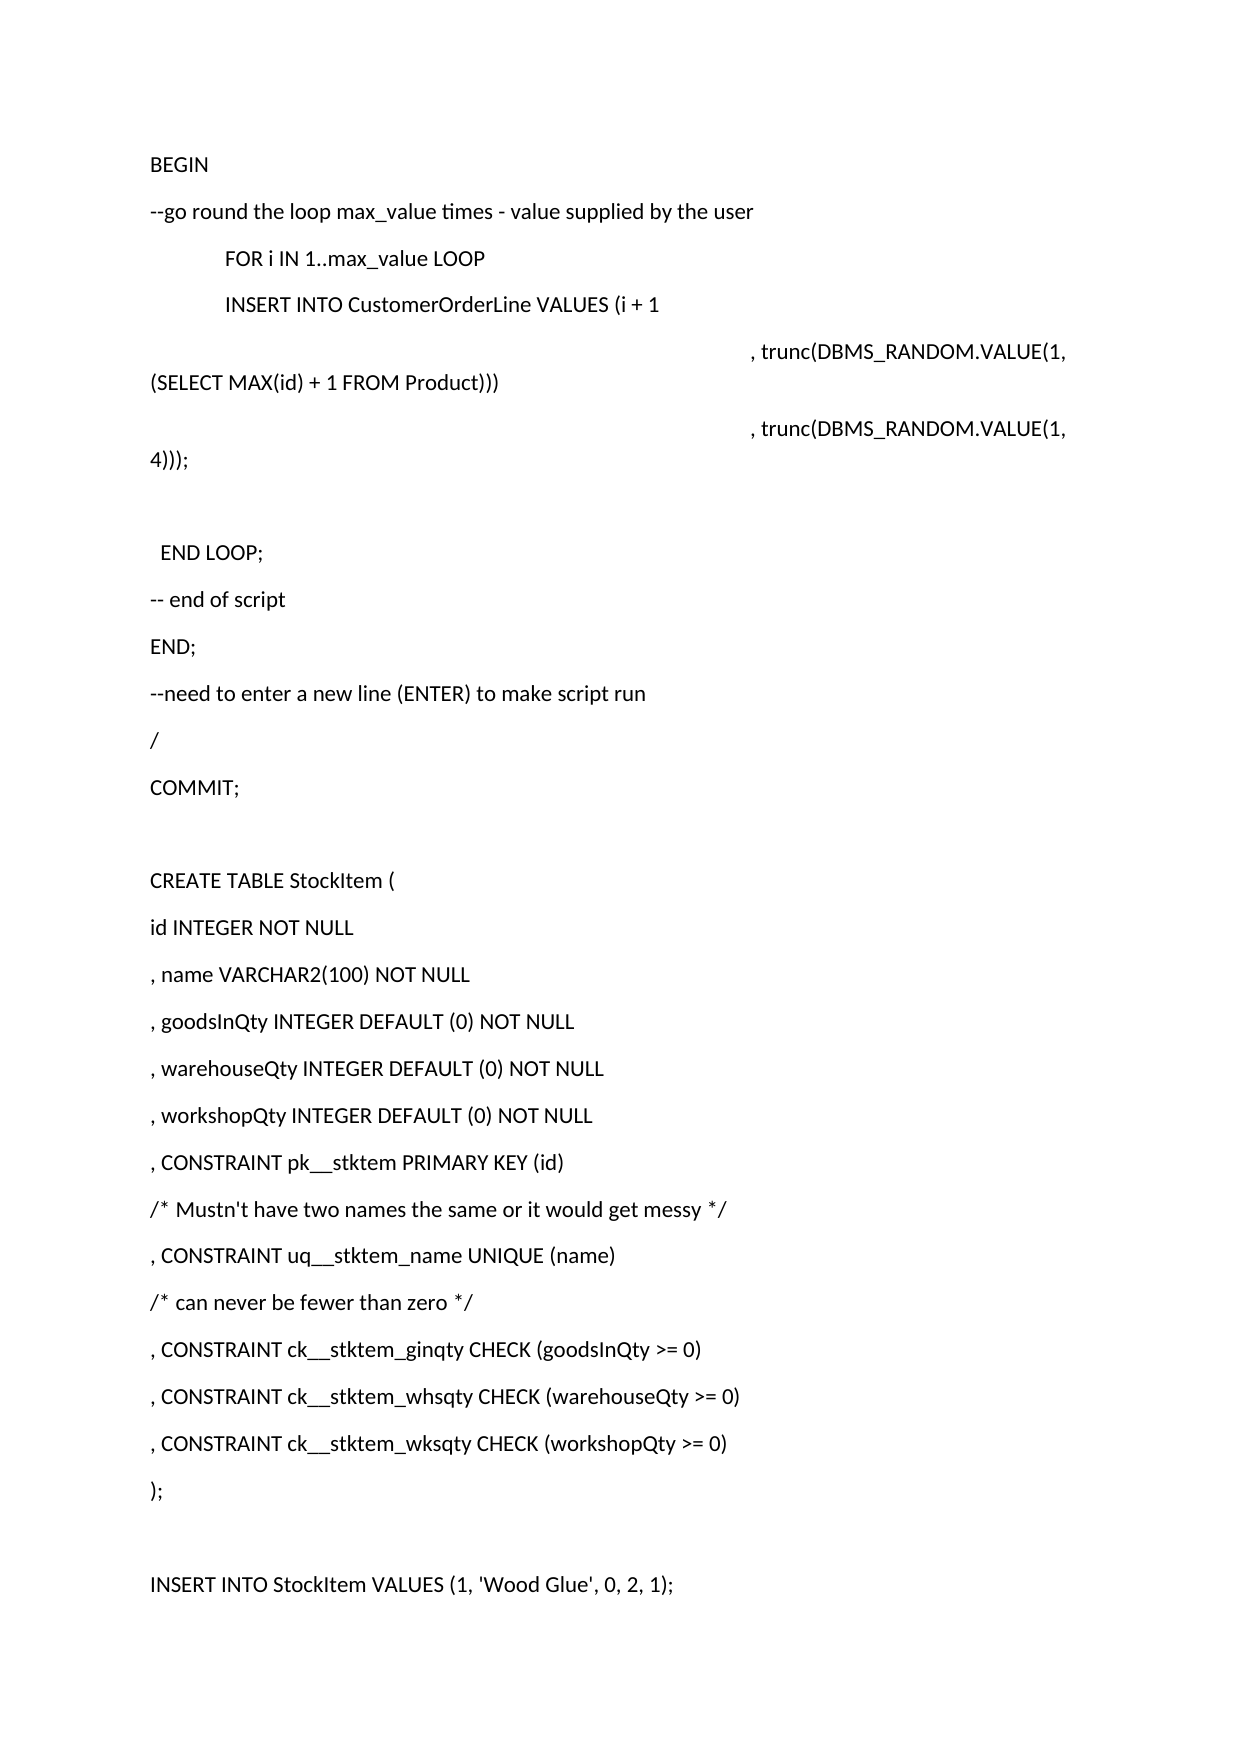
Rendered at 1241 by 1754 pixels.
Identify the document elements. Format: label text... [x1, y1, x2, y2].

text , CONSTRAINT ck__stktem_whsqty CHECK (warehouseQty >= 0) [150, 1382, 1090, 1410]
text , CONSTRAINT ck__stktem_ginqty CHECK (goodsInQty >= 0) [150, 1335, 1090, 1363]
text , goodsInQty INTEGER DEFAULT (0) NOT NULL [150, 1007, 1090, 1035]
text /* can never be fewer than zero */ [150, 1288, 1090, 1317]
text , name VARCHAR2(100) NOT NULL [150, 960, 1090, 988]
text , trunc(DBMS_RANDOM.VALUE(1, (SELECT MAX(id) + 1 FROM Product))) [150, 337, 1090, 396]
text FOR i IN 1..max_value LOOP [150, 244, 1090, 272]
text --need to enter a new line (ENTER) to make script run [150, 679, 1090, 707]
text , trunc(DBMS_RANDOM.VALUE(1, 4))); [150, 414, 1090, 473]
text , warehouseQty INTEGER DEFAULT (0) NOT NULL [150, 1054, 1090, 1082]
text , CONSTRAINT uq__stktem_name UNIQUE (name) [150, 1242, 1090, 1270]
text INSERT INTO StockItem VALUES (1, 'Wood Glue', 0, 2, 1); [150, 1570, 1090, 1598]
text id INTEGER NOT NULL [150, 913, 1090, 942]
text /* Mustn't have two names the same or it would get messy */ [150, 1195, 1090, 1223]
text END; [150, 632, 1090, 660]
text --go round the loop max_value times - value supplied by the user [150, 197, 1090, 225]
text BEGIN [150, 150, 1090, 178]
text -- end of script [150, 585, 1090, 613]
text / [150, 726, 1090, 754]
text INSERT INTO CustomerOrderLine VALUES (i + 1 [150, 291, 1090, 319]
text ); [150, 1476, 1090, 1504]
text , CONSTRAINT pk__stktem PRIMARY KEY (id) [150, 1148, 1090, 1176]
text END LOOP; [150, 538, 1090, 567]
text COMMIT; [150, 773, 1090, 801]
text CREATE TABLE StockItem ( [150, 867, 1090, 895]
text , CONSTRAINT ck__stktem_wksqty CHECK (workshopQty >= 0) [150, 1429, 1090, 1457]
text , workshopQty INTEGER DEFAULT (0) NOT NULL [150, 1101, 1090, 1129]
